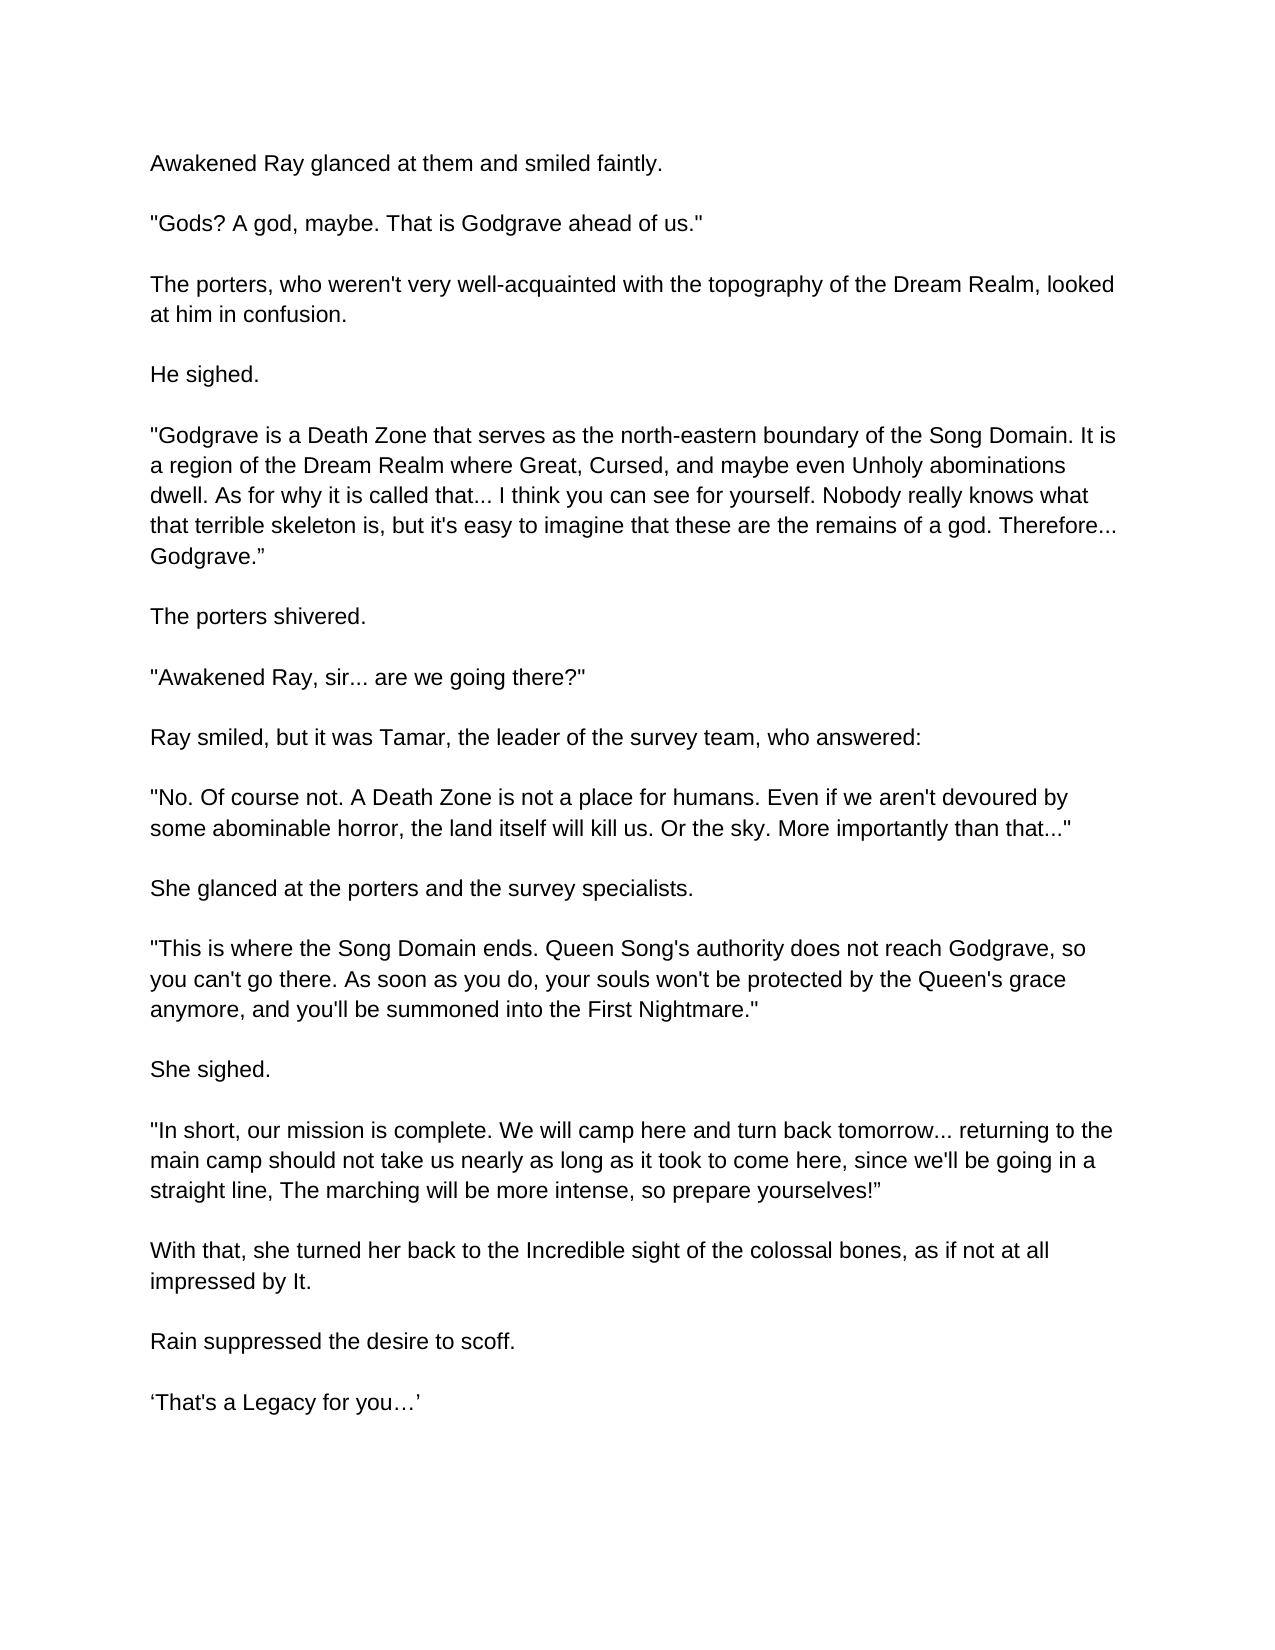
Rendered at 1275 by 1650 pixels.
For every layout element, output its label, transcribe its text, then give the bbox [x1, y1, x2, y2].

text "This is where the Song Domain ends. Queen Song's authority does not reach Godgrave, so you can't go there. As soon as you do, your souls won't be protected by the Queen's grace anymore, and you'll be summoned into the First Nightmare." [150, 935, 1125, 1022]
text "Godgrave is a Death Zone that serves as the north-eastern boundary of the Song Domain. It is a region of the Dream Realm where Great, Cursed, and maybe even Unholy abominations dwell. As for why it is called that... I think you can see for yourself. Nobody really knows what that terrible skeleton is, but it's easy to imagine that these are the remains of a god. Therefore... Godgrave.” [150, 422, 1125, 569]
text "No. Of course not. A Death Zone is not a place for humans. Even if we aren't devoured by some abominable horror, the land itself will kill us. Or the sky. More importantly than that..." [150, 784, 1125, 841]
text She sighed. [150, 1056, 1125, 1083]
text With that, she turned her back to the Incredible sight of the colossal bones, as if not at all impressed by It. [150, 1237, 1125, 1294]
text Rain suppressed the desire to scoff. [150, 1328, 1125, 1354]
text He sighed. [150, 361, 1125, 388]
text "Awakened Ray, sir... are we going there?" [150, 663, 1125, 690]
text The porters shivered. [150, 603, 1125, 629]
text "Gods? A god, maybe. That is Godgrave ahead of us." [150, 210, 1125, 237]
text The porters, who weren't very well-acquainted with the topography of the Dream Realm, looked at him in confusion. [150, 271, 1125, 327]
text "In short, our mission is complete. We will camp here and turn back tomorrow... returning to the main camp should not take us nearly as long as it took to come here, since we'll be going in a straight line, The marching will be more intense, so prepare yourselves!” [150, 1117, 1125, 1203]
text Ray smiled, but it was Tamar, the leader of the survey team, who answered: [150, 724, 1125, 750]
text She glanced at the porters and the survey specialists. [150, 875, 1125, 901]
text ‘That's a Legacy for you…’ [150, 1388, 1125, 1415]
text Awakened Ray glanced at them and smiled faintly. [150, 150, 1125, 176]
